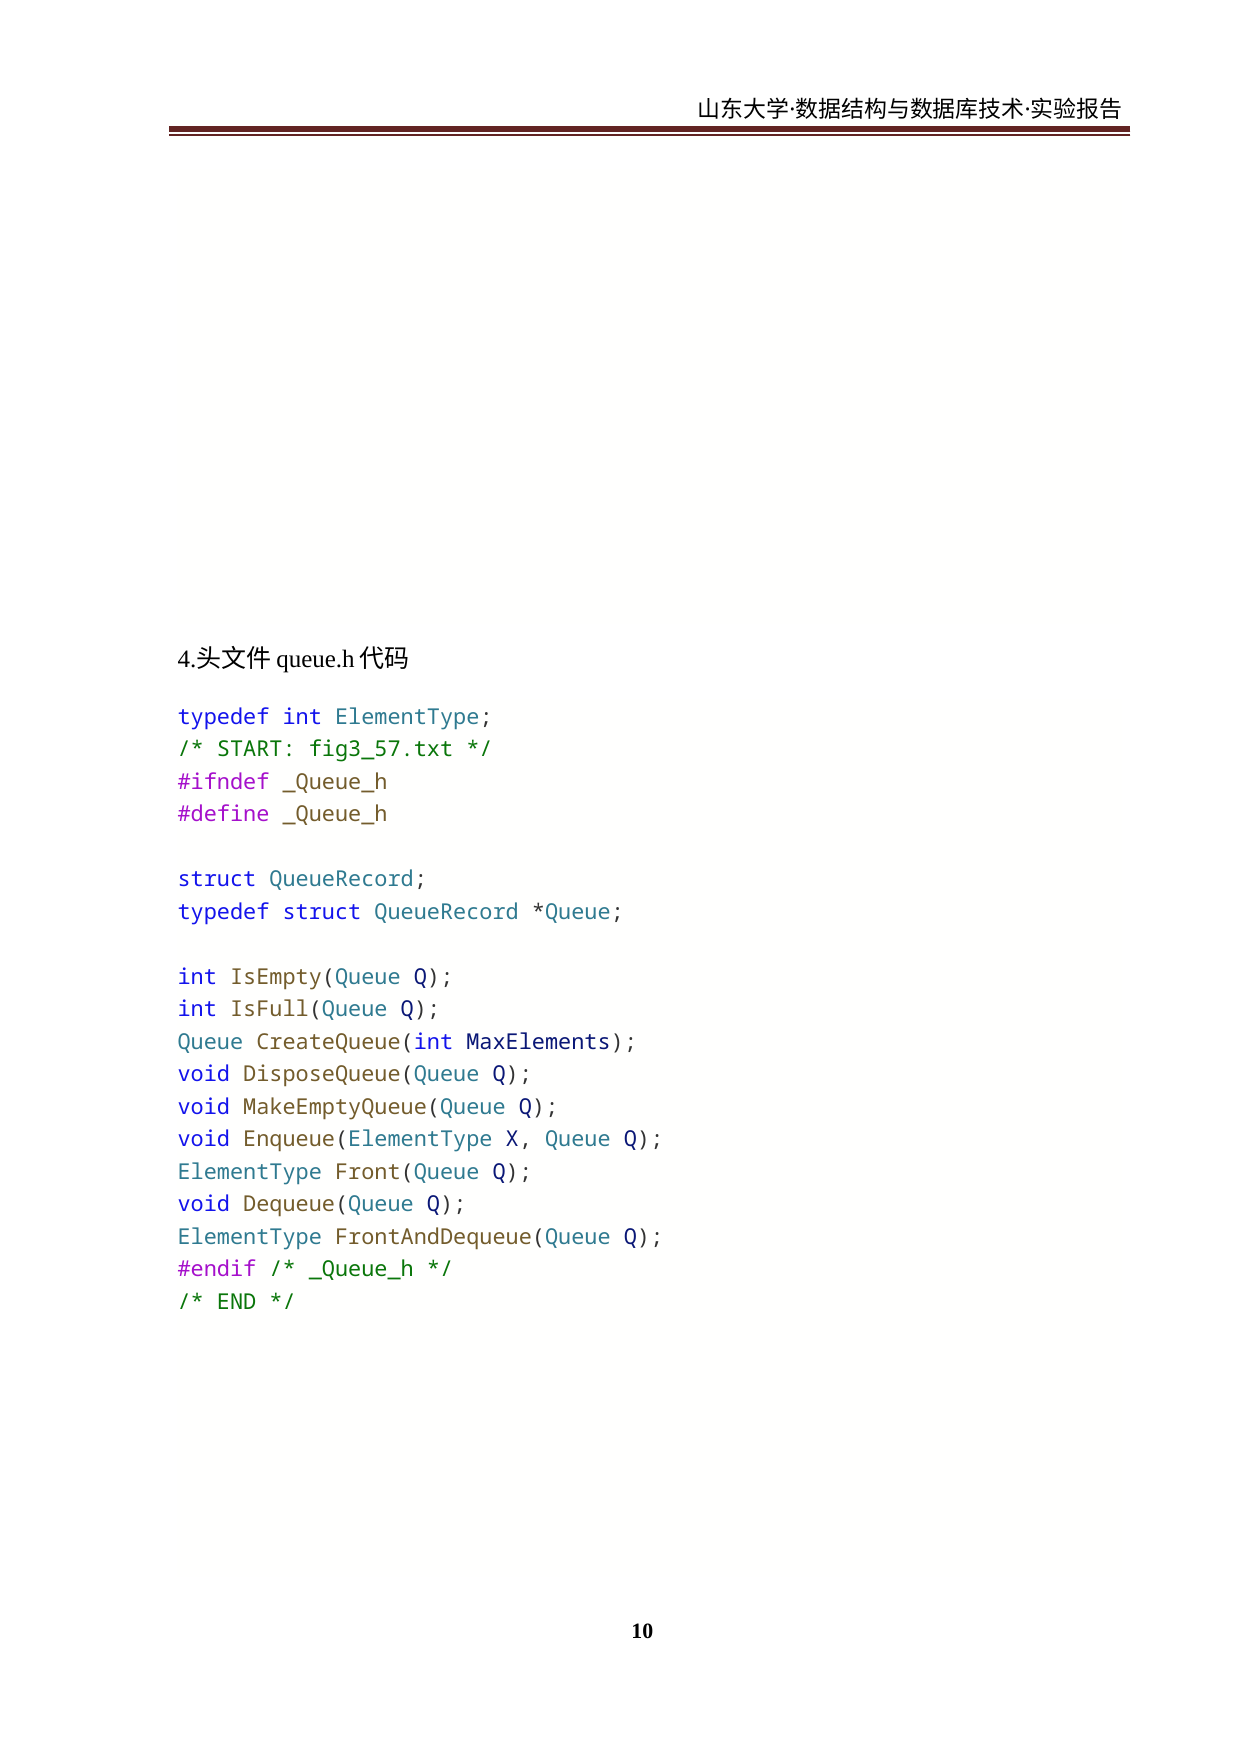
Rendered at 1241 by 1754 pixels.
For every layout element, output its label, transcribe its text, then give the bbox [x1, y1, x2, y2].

text #define _Queue_h [177, 797, 1122, 829]
text #endif /* _Queue_h */ [177, 1252, 1122, 1284]
text 4.头文件queue.h代码 [177, 624, 1122, 689]
text ElementType FrontAndDequeue(Queue Q); [177, 1219, 1122, 1252]
text typedef struct QueueRecord *Queue; [177, 894, 1122, 927]
text #ifndef _Queue_h [177, 764, 1122, 797]
text typedef int ElementType; [177, 699, 1122, 732]
text void DisposeQueue(Queue Q); [177, 1057, 1122, 1089]
text /* START: fig3_57.txt */ [177, 732, 1122, 764]
text Queue CreateQueue(int MaxElements); [177, 1024, 1122, 1057]
text int IsFull(Queue Q); [177, 992, 1122, 1024]
text ElementType Front(Queue Q); [177, 1154, 1122, 1187]
text struct QueueRecord; [177, 862, 1122, 894]
text /* END */ [177, 1284, 1122, 1317]
text void Enqueue(ElementType X, Queue Q); [177, 1122, 1122, 1154]
text int IsEmpty(Queue Q); [177, 959, 1122, 992]
text void Dequeue(Queue Q); [177, 1187, 1122, 1219]
text void MakeEmptyQueue(Queue Q); [177, 1089, 1122, 1122]
